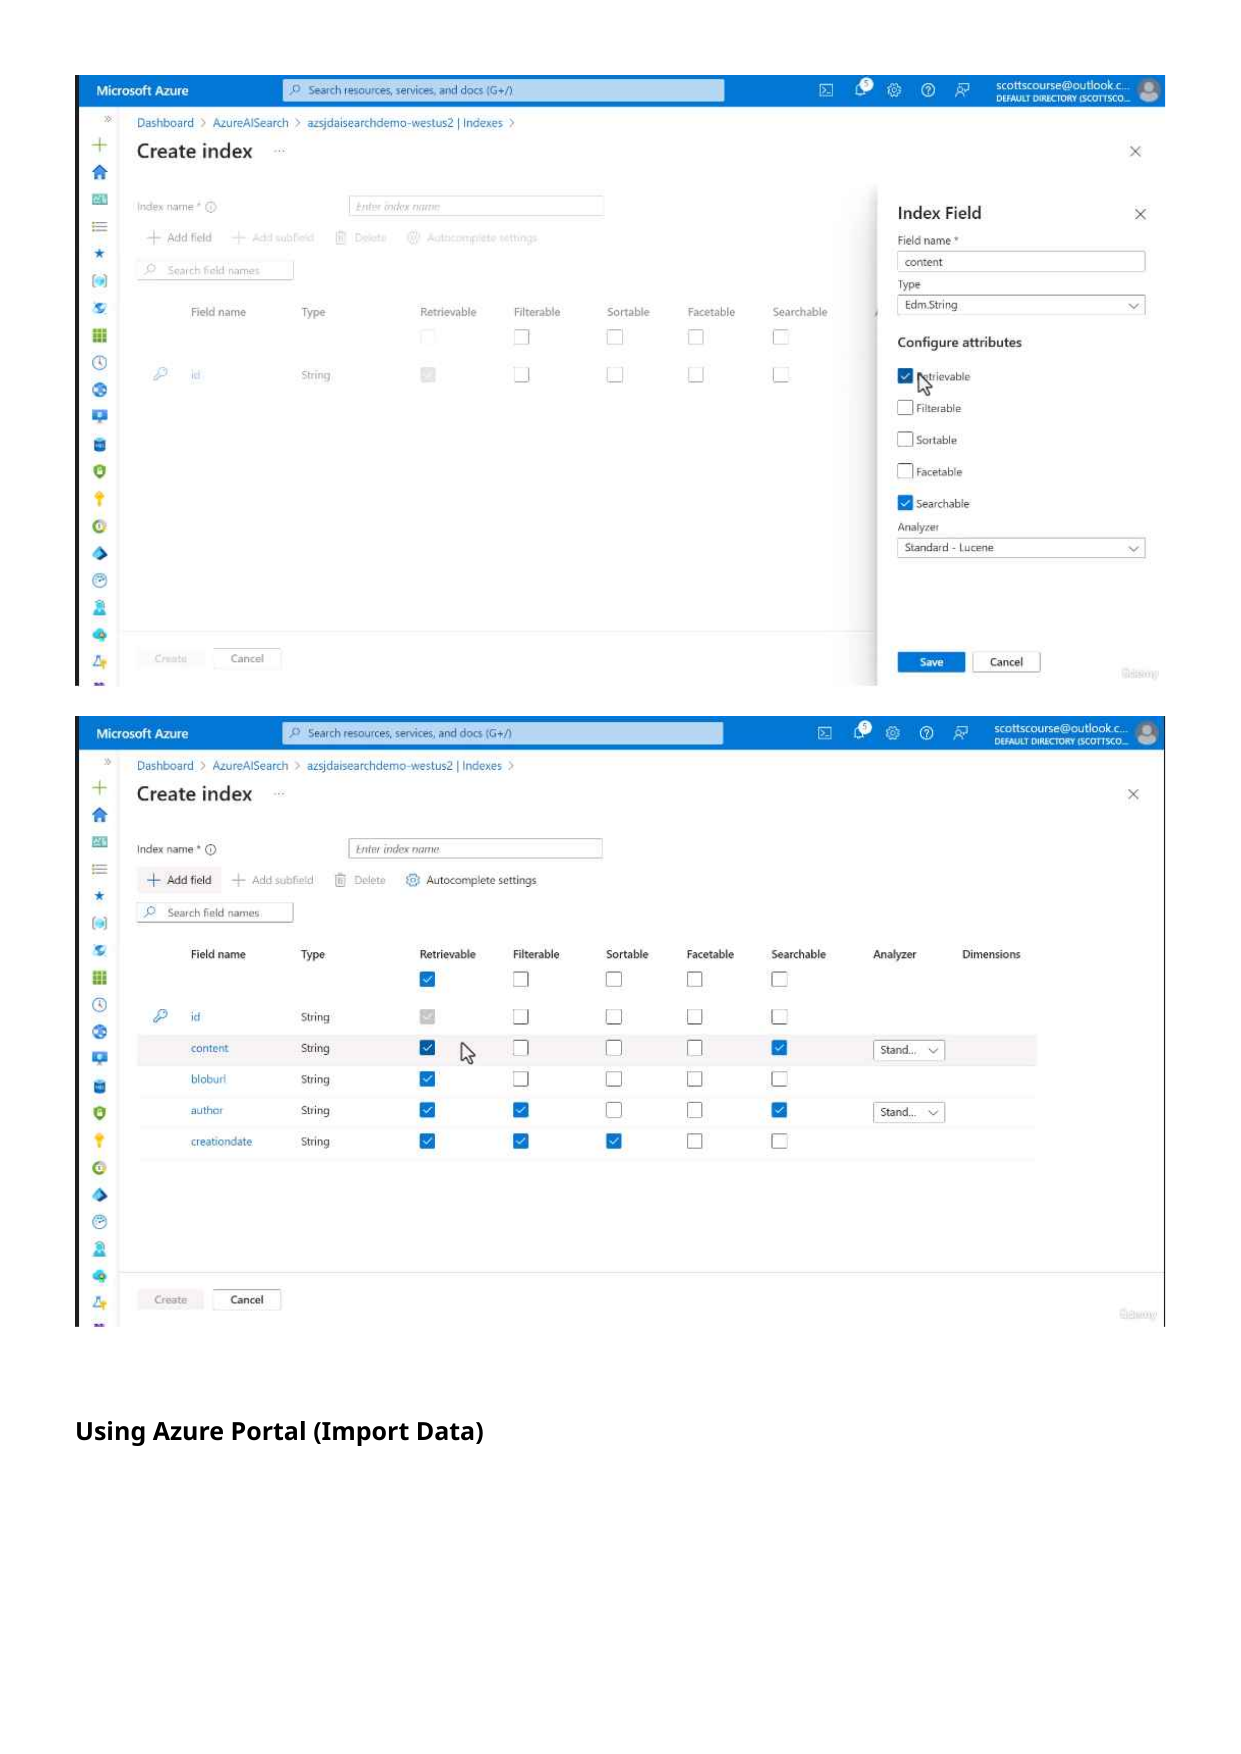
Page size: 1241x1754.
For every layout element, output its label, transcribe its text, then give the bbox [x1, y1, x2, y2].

picture [75, 75, 1166, 696]
picture [75, 716, 1166, 1336]
text Using Azure Portal (Import Data) [75, 1413, 1165, 1447]
